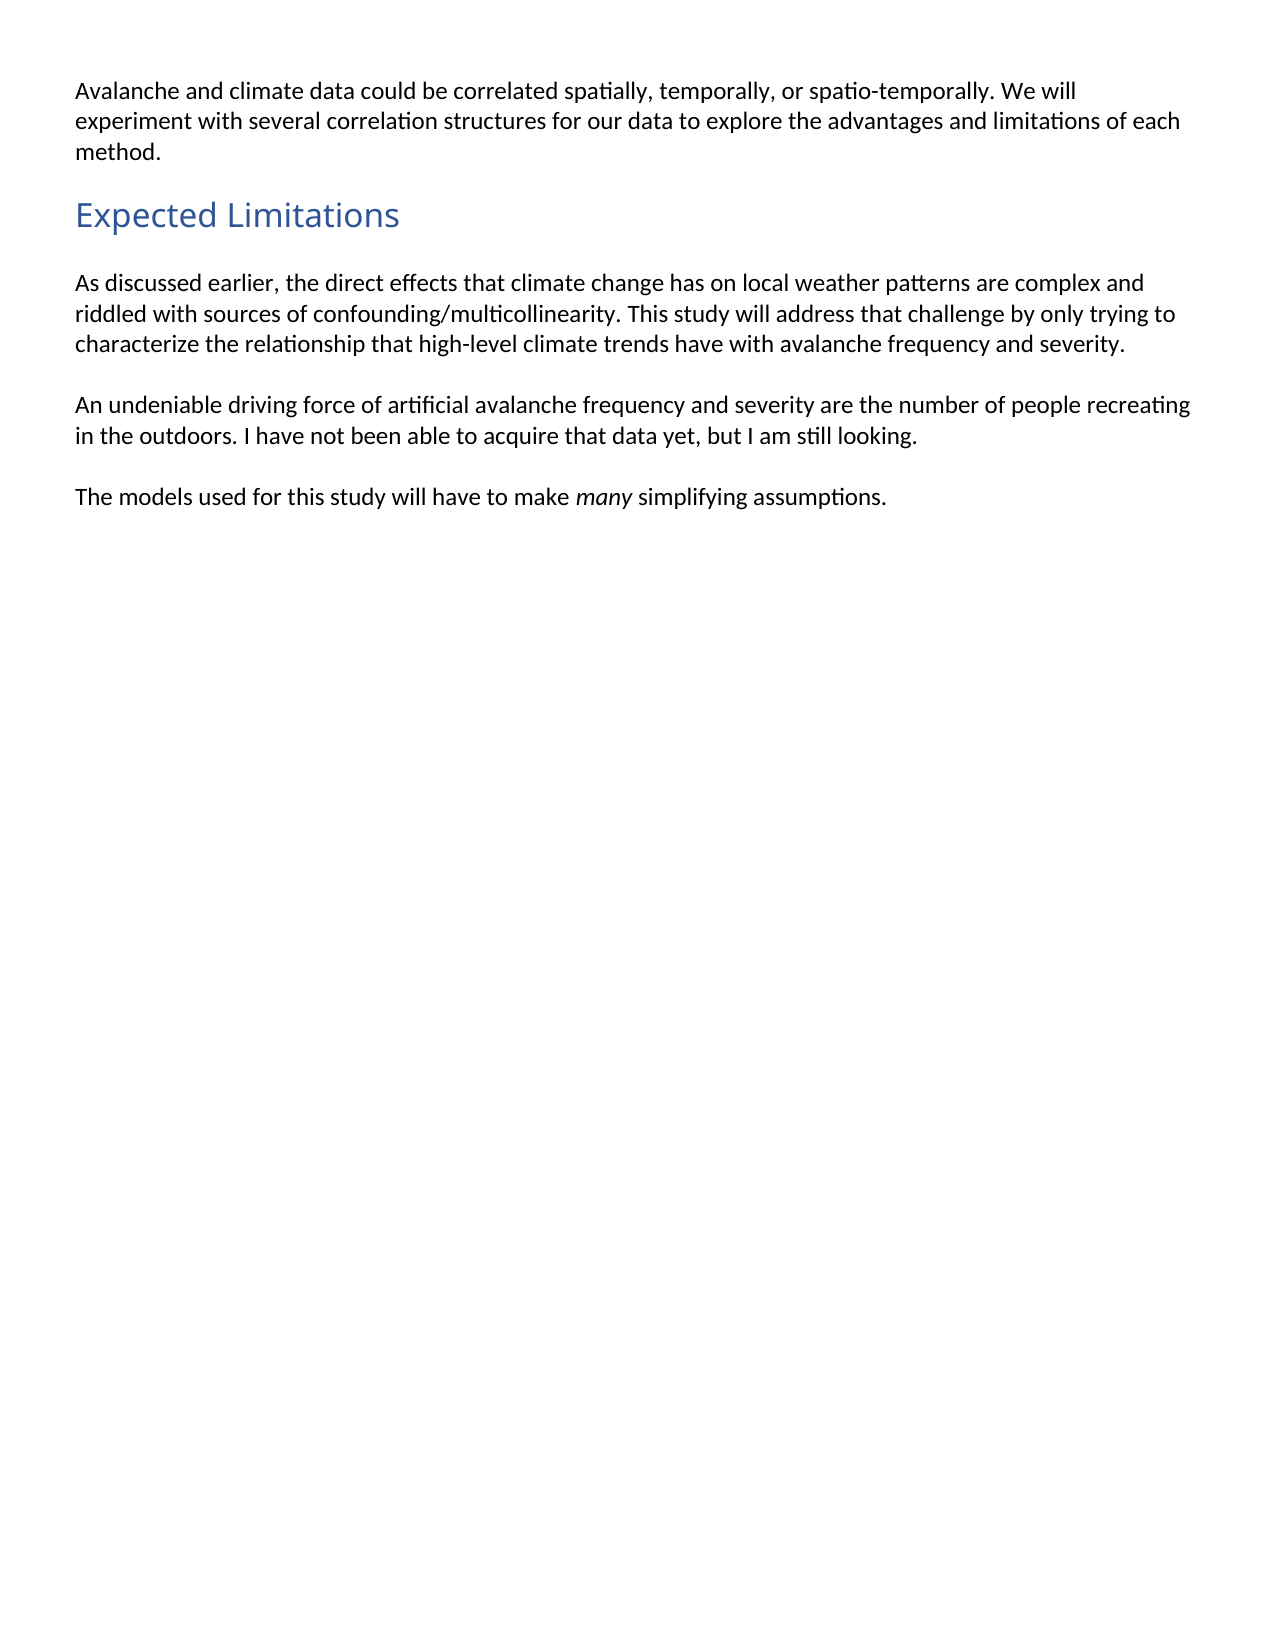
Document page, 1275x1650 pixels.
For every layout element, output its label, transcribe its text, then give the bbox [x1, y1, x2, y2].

text The models used for this study will have to make many simplifying assumptions. [75, 481, 1200, 512]
text Avalanche and climate data could be correlated spatially, temporally, or spatio-temporally. We will experiment with several correlation structures for our data to explore the advantages and limitations of each method. [75, 75, 1200, 167]
text As discussed earlier, the direct effects that climate change has on local weather patterns are complex and riddled with sources of confounding/multicollinearity. This study will address that challenge by only trying to characterize the relationship that high-level climate trends have with avalanche frequency and severity. [75, 267, 1200, 359]
text An undeniable driving force of artificial avalanche frequency and severity are the number of people recreating in the outdoors. I have not been able to acquire that data yet, but I am still looking. [75, 389, 1200, 451]
subtitle Expected Limitations [75, 192, 1200, 237]
